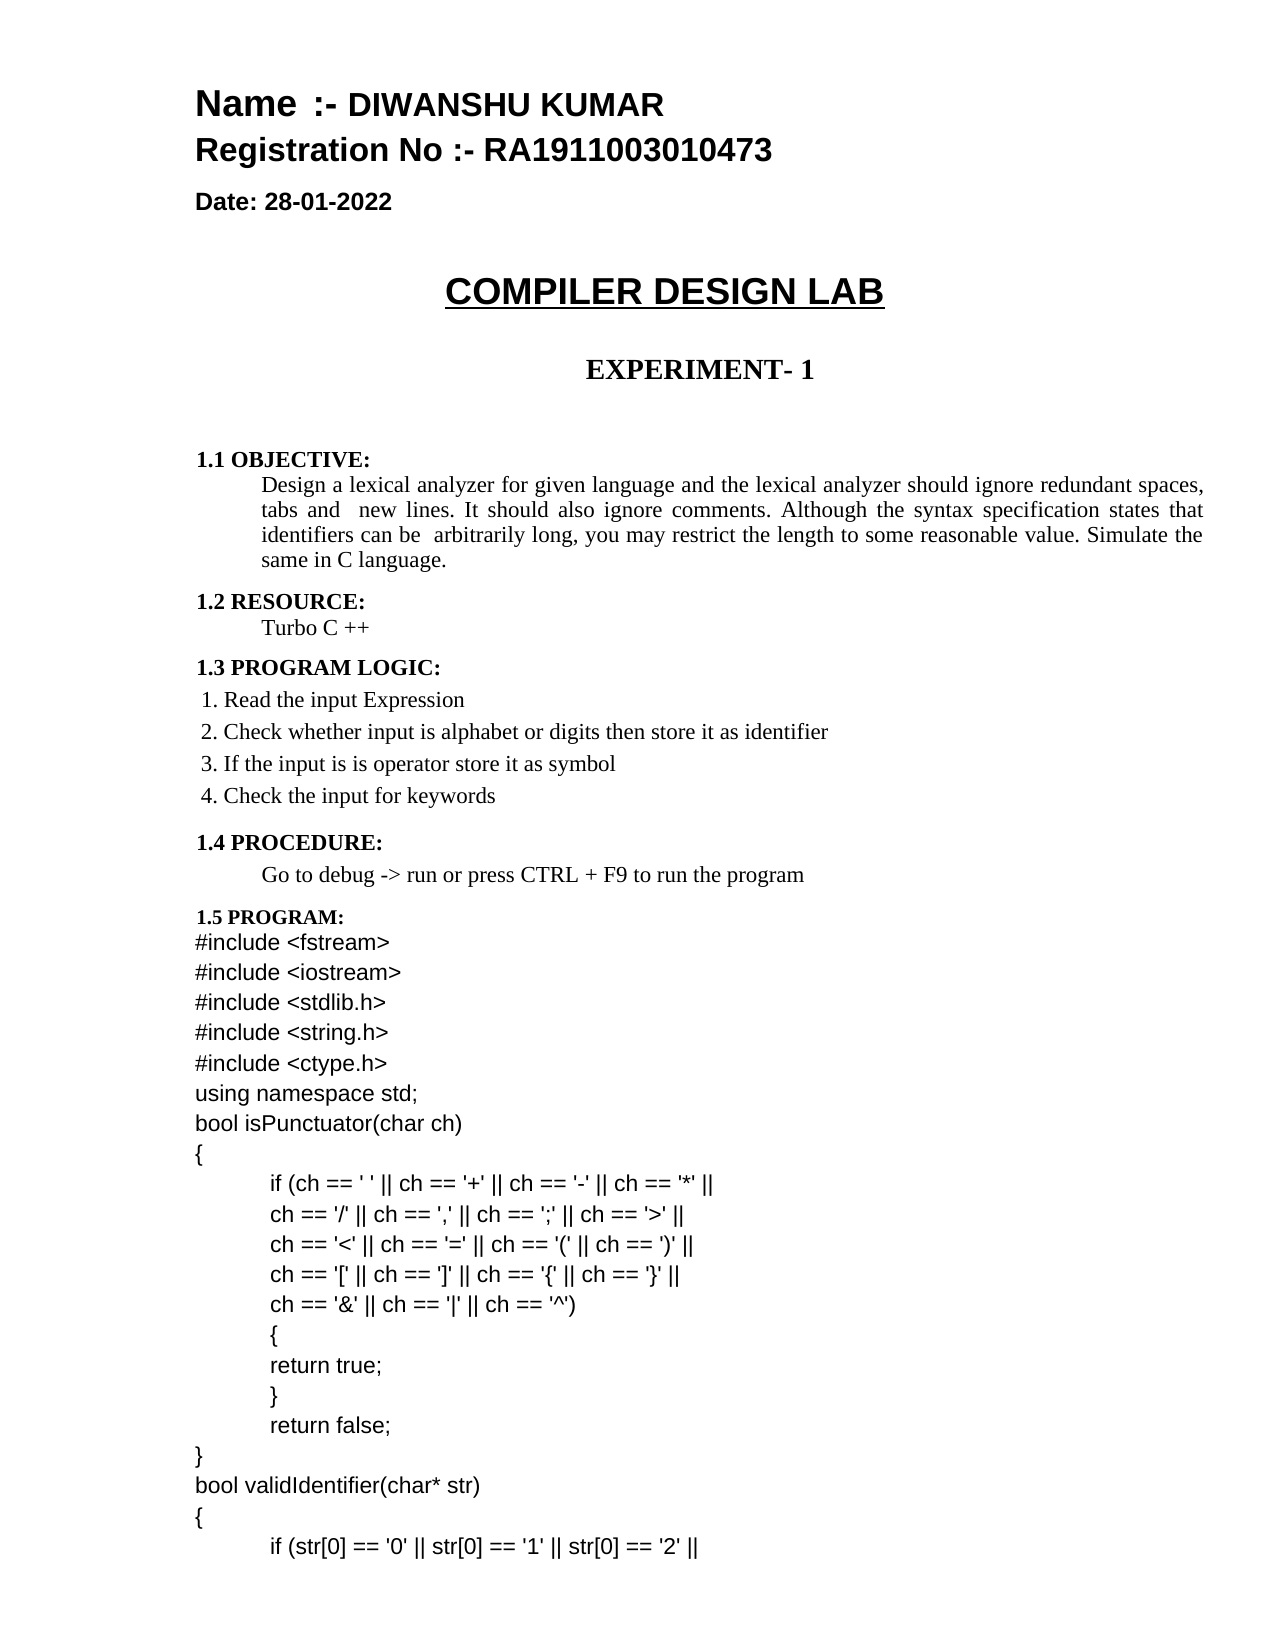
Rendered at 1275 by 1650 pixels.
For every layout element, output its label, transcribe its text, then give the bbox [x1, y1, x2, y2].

text 1.2 RESOURCE: [196, 588, 1205, 614]
text ch == '[' || ch == ']' || ch == '{' || ch == '}' || [195, 1261, 1205, 1287]
text 1.4 PROCEDURE: [196, 829, 1205, 855]
text #include <iostream> [195, 959, 1205, 985]
text return true; [195, 1352, 1205, 1378]
text } [195, 1382, 1205, 1408]
text 1.3 PROGRAM LOGIC: [196, 654, 1205, 680]
text Go to debug -> run or press CTRL + F9 to run the program [261, 861, 1205, 887]
text bool isPunctuator(char ch) [195, 1110, 1205, 1136]
text 3. If the input is is operator store it as symbol [195, 751, 1205, 777]
text 2. Check whether input is alphabet or digits then store it as identifier [195, 718, 1205, 744]
text { [195, 1321, 1205, 1348]
text { [195, 1503, 1205, 1529]
text Date: 28-01-2022 [195, 187, 1205, 216]
text Design a lexical analyzer for given language and the lexical analyzer should ignore redundant spaces, tabs and new lines. It should also ignore comments. Although the syntax specification states that identifiers can be arbitrarily long, you may restrict the length to some reasonable value. Simulate the same in C language. [261, 472, 1205, 572]
text EXPERIMENT- 1 [195, 352, 1205, 386]
text ch == '/' || ch == ',' || ch == ';' || ch == '>' || [195, 1201, 1205, 1227]
text #include <stdlib.h> [195, 989, 1205, 1016]
text if (str[0] == '0' || str[0] == '1' || str[0] == '2' || [195, 1533, 1205, 1559]
text using namespace std; [195, 1080, 1205, 1106]
text 1.1 OBJECTIVE: [196, 446, 1205, 472]
text bool validIdentifier(char* str) [195, 1472, 1205, 1499]
text 1. Read the input Expression [195, 686, 1205, 712]
text COMPILER DESIGN LAB [195, 269, 1205, 312]
text } [195, 1442, 1205, 1469]
text 1.5 PROGRAM: [196, 905, 1205, 929]
text 4. Check the input for keywords [195, 783, 1205, 809]
text if (ch == ' ' || ch == '+' || ch == '-' || ch == '*' || [195, 1170, 1205, 1197]
text Turbo C ++ [261, 614, 1205, 641]
text #include <string.h> [195, 1019, 1205, 1046]
text #include <fstream> [195, 929, 1205, 955]
text #include <ctype.h> [195, 1049, 1205, 1076]
text { [195, 1140, 1205, 1167]
text ch == '&' || ch == '|' || ch == '^') [195, 1291, 1205, 1318]
subtitle Name :- DIWANSHU KUMAR Registration No :- RA1911003010473 [195, 81, 1205, 168]
text ch == '<' || ch == '=' || ch == '(' || ch == ')' || [195, 1231, 1205, 1257]
text return false; [195, 1412, 1205, 1438]
